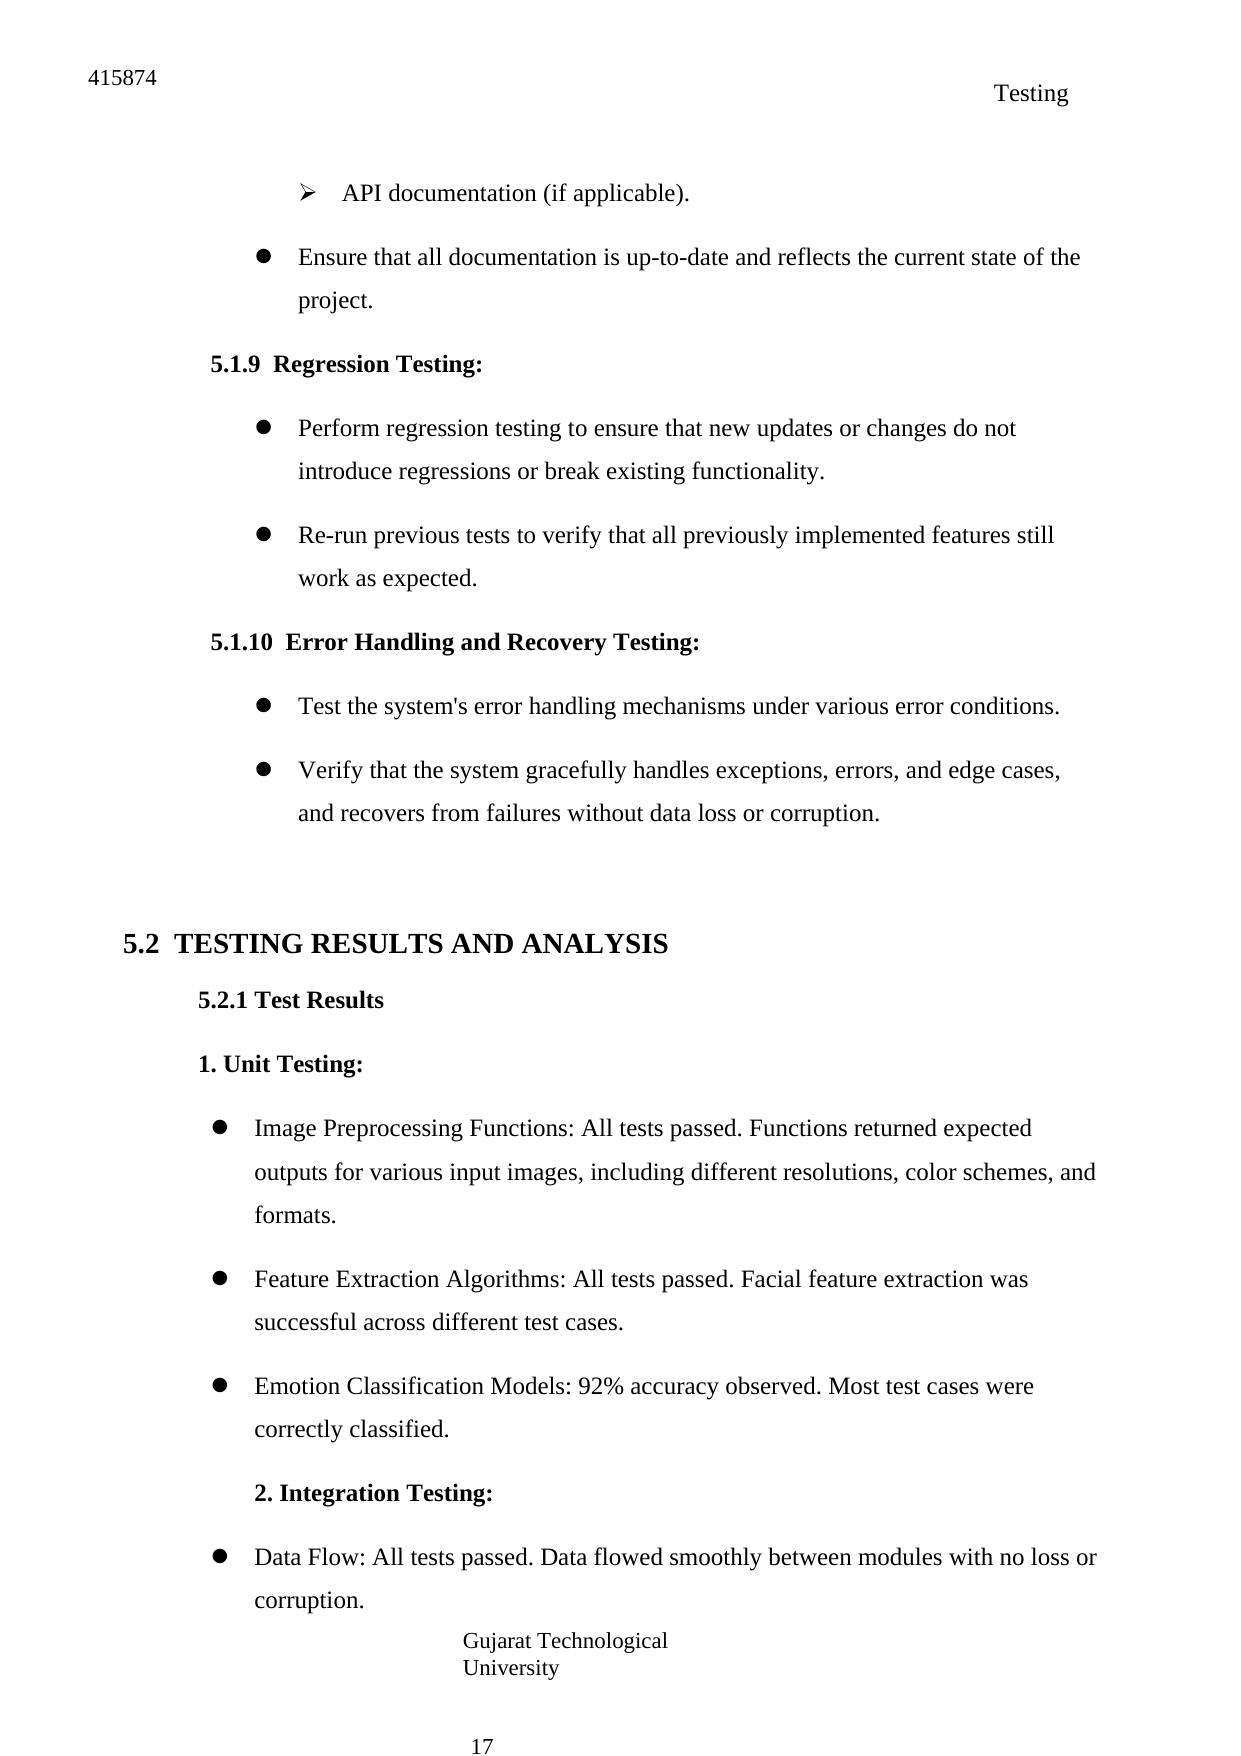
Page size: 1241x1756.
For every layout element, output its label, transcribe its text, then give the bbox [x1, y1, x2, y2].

text 5.1.10 Error Handling and Recovery Testing: [210, 627, 1103, 656]
list Data Flow: All tests passed. Data flowed smoothly between modules with no loss or corruption. [210, 1542, 1103, 1614]
list Image Preprocessing Functions: All tests passed. Functions returned expected outputs for various input images, including different resolutions, color schemes, and formats. [210, 1113, 1103, 1228]
text 5.2 TESTING RESULTS AND ANALYSIS [123, 926, 1103, 960]
text 5.2.1 Test Results [123, 986, 1103, 1014]
list Perform regression testing to ensure that new updates or changes do not introduce regressions or break existing functionality. [254, 413, 1103, 485]
list Verify that the system gracefully handles exceptions, errors, and edge cases, and recovers from failures without data loss or corruption. [254, 755, 1103, 827]
list Integration Testing: [254, 1478, 1103, 1507]
list Emotion Classification Models: 92% accuracy observed. Most test cases were correctly classified. [210, 1371, 1103, 1443]
list Test the system's error handling mechanisms under various error conditions. [254, 691, 1103, 720]
list Feature Extraction Algorithms: All tests passed. Facial feature extraction was successful across different test cases. [210, 1264, 1103, 1336]
list Re-run previous tests to verify that all previously implemented features still work as expected. [254, 520, 1103, 592]
list Ensure that all documentation is up-to-date and reflects the current state of the project. [254, 242, 1103, 314]
list API documentation (if applicable). [298, 178, 1103, 207]
text 5.1.9 Regression Testing: [210, 349, 1103, 378]
text 1. Unit Testing: [123, 1049, 1103, 1078]
